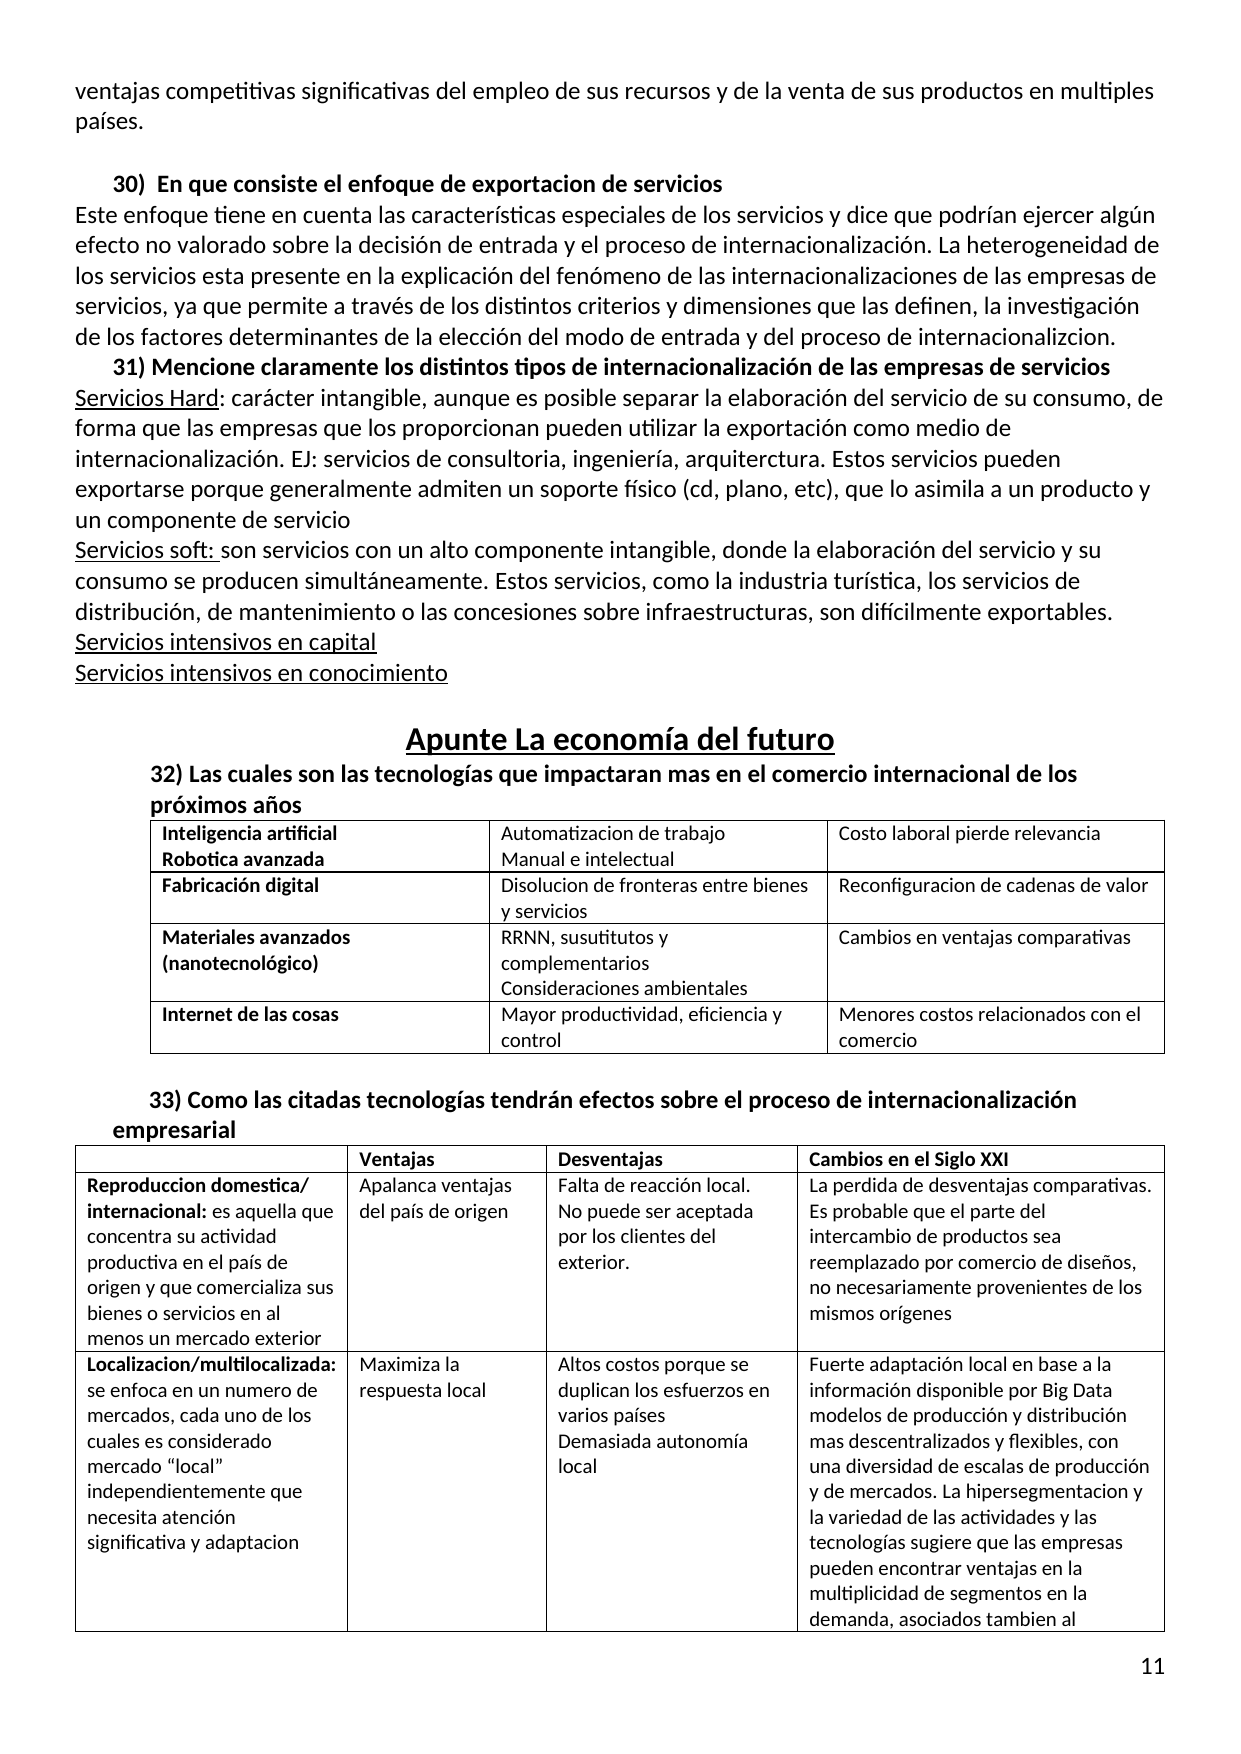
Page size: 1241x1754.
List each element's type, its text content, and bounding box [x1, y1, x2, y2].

table_cell Internet de las cosas [151, 1002, 489, 1052]
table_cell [547, 1352, 797, 1631]
text 33) Como las citadas tecnologías tendrán efectos sobre el proceso de internacionalización empresarial [112, 1084, 1165, 1145]
text Apunte La economía del futuro [75, 718, 1165, 758]
table_header [76, 1146, 347, 1172]
text Servicios intensivos en conocimiento [75, 657, 1165, 687]
table_header Costo laboral pierde relevancia [828, 821, 1164, 871]
table_cell Disolucion de fronteras entre bienes y servicios [490, 873, 827, 923]
table_cell Materiales avanzados (nanotecnológico) [151, 924, 489, 1001]
text 31) Mencione claramente los distintos tipos de internacionalización de las empresas de servicios [112, 352, 1165, 382]
table_cell Menores costos relacionados con el comercio [828, 1002, 1164, 1052]
table_cell Cambios en ventajas comparativas [828, 924, 1164, 1001]
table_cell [76, 1352, 347, 1631]
table_header Ventajas [348, 1146, 546, 1172]
text 30) En que consiste el enfoque de exportacion de servicios [112, 168, 1165, 199]
text Servicios Hard: carácter intangible, aunque es posible separar la elaboración del servicio de su consumo, de forma que las empresas que los proporcionan pueden utilizar la exportación como medio de internacionalización. EJ: servicios de consultoria, ingeniería, arquiterctura. Estos servicios pueden exportarse porque generalmente admiten un soporte físico (cd, plano, etc), que lo asimila a un producto y un componente de servicio [75, 382, 1165, 535]
table_cell La perdida de desventajas comparativas. Es probable que el parte del intercambio de productos sea reemplazado por comercio de diseños, no necesariamente provenientes de los mismos orígenes [798, 1173, 1164, 1351]
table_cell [348, 1352, 546, 1631]
table_header Inteligencia artificial Robotica avanzada [151, 821, 489, 871]
table_cell Fabricación digital [151, 873, 489, 923]
table_cell Reproduccion domestica/ internacional: es aquella que concentra su actividad productiva en el país de origen y que comercializa sus bienes o servicios en al menos un mercado exterior [76, 1173, 347, 1351]
table_header Desventajas [547, 1146, 797, 1172]
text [75, 75, 1165, 136]
table_header Automatizacion de trabajo Manual e intelectual [490, 821, 827, 871]
table_cell RRNN, susutitutos y complementarios Consideraciones ambientales [490, 924, 827, 1001]
table_cell Falta de reacción local. No puede ser aceptada por los clientes del exterior. [547, 1173, 797, 1351]
table_header Cambios en el Siglo XXI [798, 1146, 1164, 1172]
table_cell Reconfiguracion de cadenas de valor [828, 873, 1164, 923]
text Servicios soft: son servicios con un alto componente intangible, donde la elaboración del servicio y su consumo se producen simultáneamente. Estos servicios, como la industria turística, los servicios de distribución, de mantenimiento o las concesiones sobre infraestructuras, son difícilmente exportables. [75, 535, 1165, 626]
table_cell Mayor productividad, eficiencia y control [490, 1002, 827, 1052]
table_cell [798, 1352, 1164, 1631]
text Servicios intensivos en capital [75, 626, 1165, 657]
text Este enfoque tiene en cuenta las características especiales de los servicios y dice que podrían ejercer algún efecto no valorado sobre la decisión de entrada y el proceso de internacionalización. La heterogeneidad de los servicios esta presente en la explicación del fenómeno de las internacionalizaciones de las empresas de servicios, ya que permite a través de los distintos criterios y dimensiones que las definen, la investigación de los factores determinantes de la elección del modo de entrada y del proceso de internacionalizcion. [75, 199, 1165, 352]
table_cell Apalanca ventajas del país de origen [348, 1173, 546, 1351]
text 32) Las cuales son las tecnologías que impactaran mas en el comercio internacional de los próximos años [150, 758, 1165, 819]
